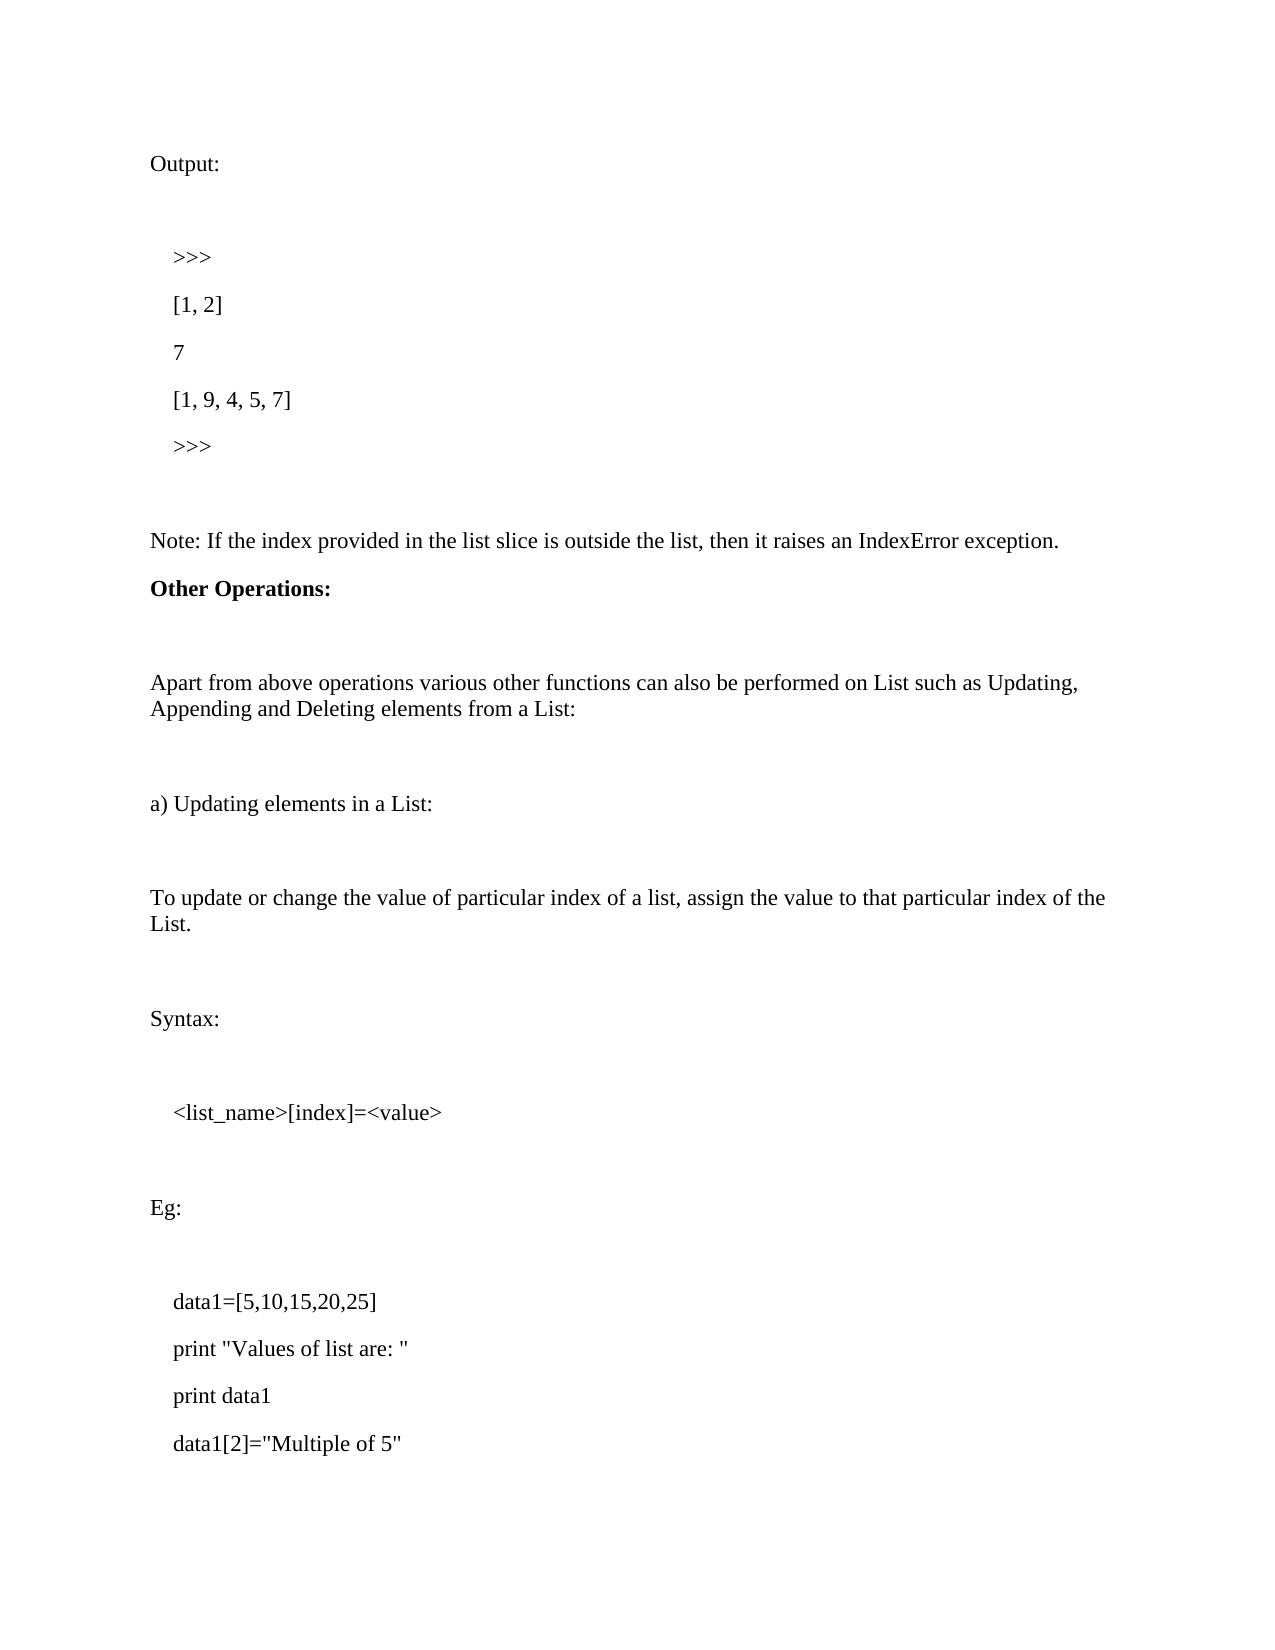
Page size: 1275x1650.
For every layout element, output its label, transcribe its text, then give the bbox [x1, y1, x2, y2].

text Eg: [150, 1194, 1125, 1220]
text data1=[5,10,15,20,25] [150, 1288, 1125, 1314]
text a) Updating elements in a List: [150, 790, 1125, 816]
text Syntax: [150, 1005, 1125, 1031]
text data1[2]="Multiple of 5" [150, 1429, 1125, 1456]
text <list_name>[index]=<value> [150, 1099, 1125, 1126]
text Apart from above operations various other functions can also be performed on List such as Updating, Appending and Deleting elements from a List: [150, 669, 1125, 722]
text Output: [150, 150, 1125, 176]
text Note: If the index provided in the list slice is outside the list, then it raises an IndexError exception. [150, 527, 1125, 554]
text >>> [150, 244, 1125, 271]
text [1, 9, 4, 5, 7] [150, 386, 1125, 412]
text print data1 [150, 1382, 1125, 1409]
text [1, 2] [150, 292, 1125, 318]
text print "Values of list are: " [150, 1335, 1125, 1362]
text Other Operations: [150, 575, 1125, 601]
text >>> [150, 433, 1125, 459]
text To update or change the value of particular index of a list, assign the value to that particular index of the List. [150, 884, 1125, 937]
text 7 [150, 339, 1125, 365]
